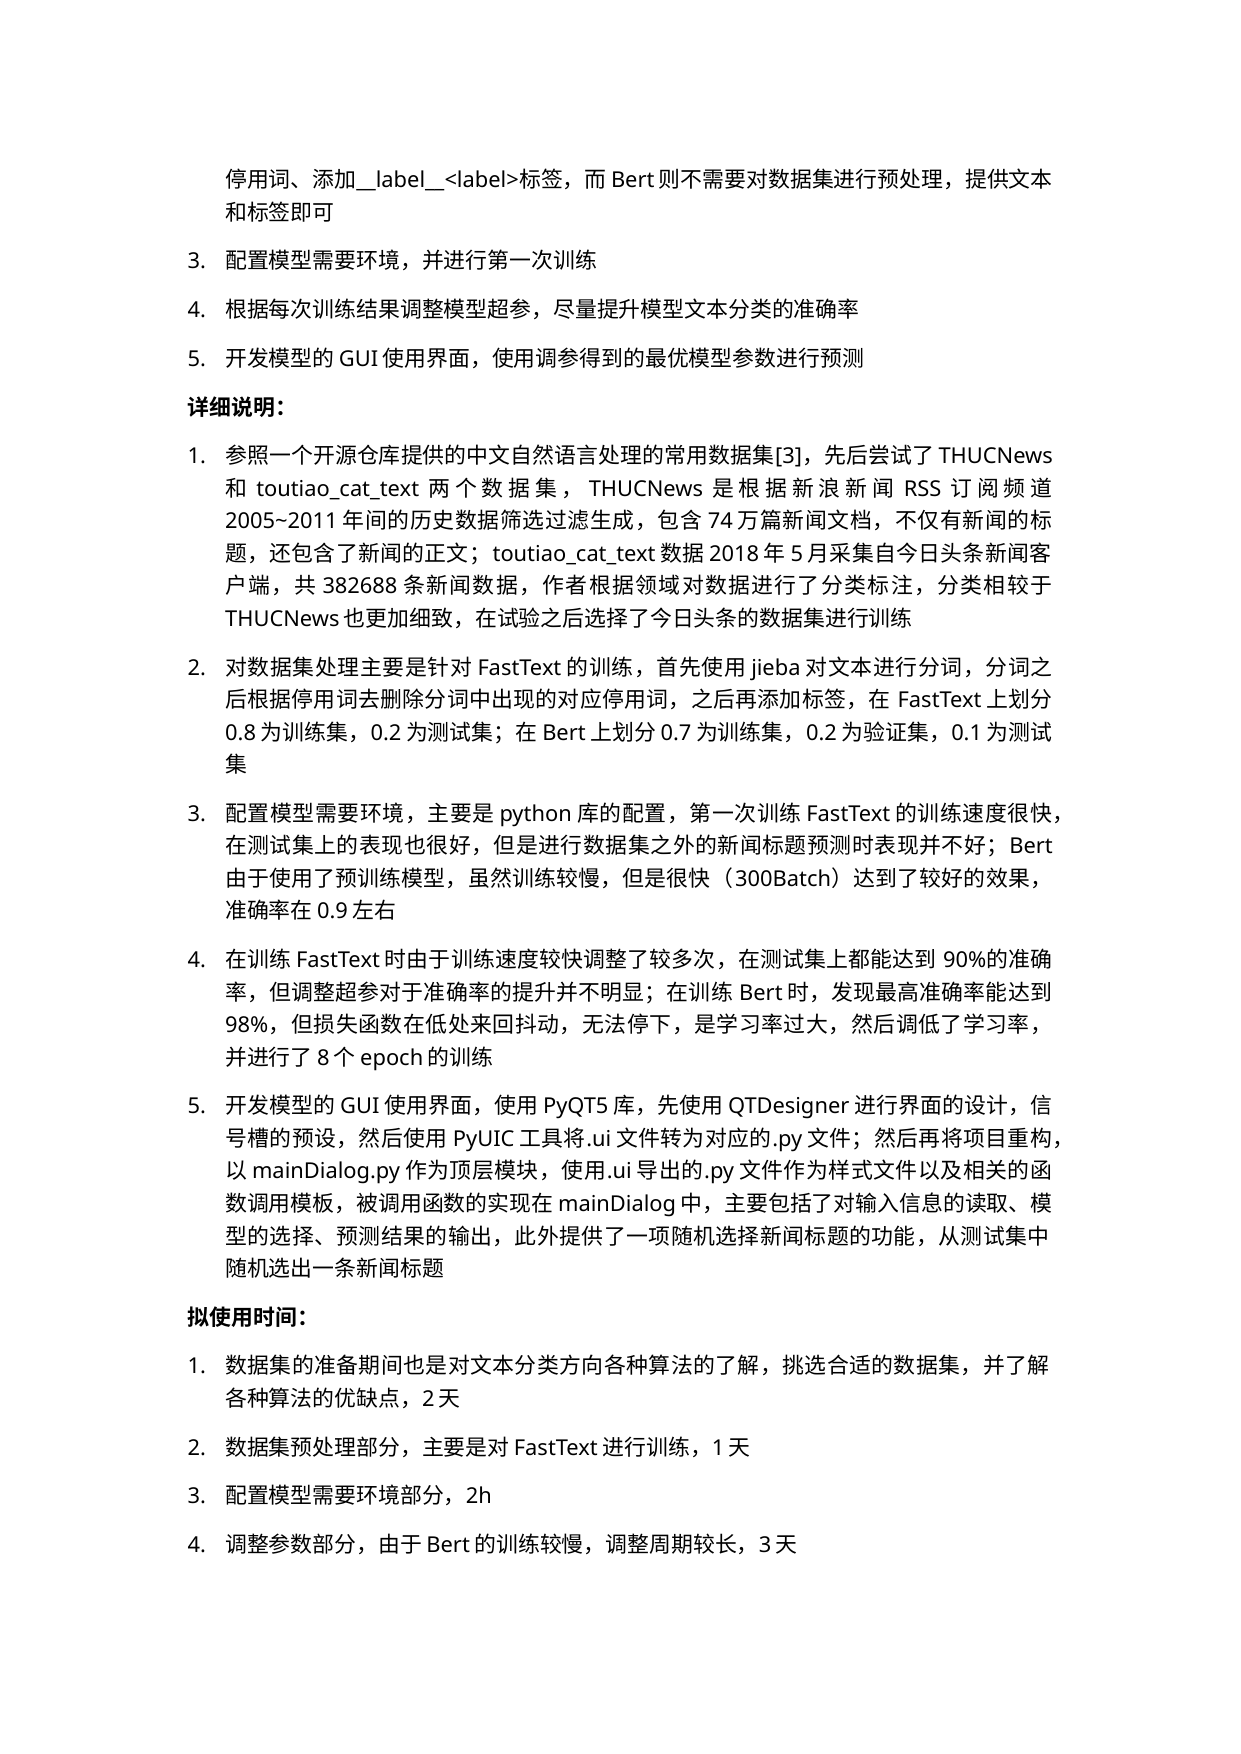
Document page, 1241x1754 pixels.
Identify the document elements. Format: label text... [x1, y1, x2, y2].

list 参照一个开源仓库提供的中文自然语言处理的常用数据集[3]，先后尝试了THUCNews和toutiao_cat_text两个数据集，THUCNews是根据新浪新闻RSS订阅频道2005~2011年间的历史数据筛选过滤生成，包含74万篇新闻文档，不仅有新闻的标题，还包含了新闻的正文；toutiao_cat_text数据2018年5月采集自今日头条新闻客户端，共382688条新闻数据，作者根据领域对数据进行了分类标注，分类相较于THUCNews也更加细致，在试验之后选择了今日头条的数据集进行训练 [187, 438, 1053, 633]
list 数据集的准备期间也是对文本分类方向各种算法的了解，挑选合适的数据集，并了解各种算法的优缺点，2天 [187, 1348, 1053, 1413]
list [187, 162, 1053, 227]
list 数据集预处理部分，主要是对FastText进行训练，1天 [187, 1429, 1053, 1462]
list 开发模型的GUI使用界面，使用PyQT5库，先使用QTDesigner进行界面的设计，信号槽的预设，然后使用PyUIC工具将.ui文件转为对应的.py文件；然后再将项目重构，以mainDialog.py作为顶层模块，使用.ui导出的.py文件作为样式文件以及相关的函数调用模板，被调用函数的实现在mainDialog中，主要包括了对输入信息的读取、模型的选择、预测结果的输出，此外提供了一项随机选择新闻标题的功能，从测试集中随机选出一条新闻标题 [187, 1088, 1053, 1283]
list 配置模型需要环境，主要是python库的配置，第一次训练FastText的训练速度很快，在测试集上的表现也很好，但是进行数据集之外的新闻标题预测时表现并不好；Bert由于使用了预训练模型，虽然训练较慢，但是很快（300Batch）达到了较好的效果，准确率在0.9左右 [187, 796, 1053, 926]
list 开发模型的GUI使用界面，使用调参得到的最优模型参数进行预测 [187, 341, 1053, 373]
list 配置模型需要环境，并进行第一次训练 [187, 243, 1053, 276]
text 拟使用时间： [187, 1299, 1053, 1332]
list 在训练FastText时由于训练速度较快调整了较多次，在测试集上都能达到90%的准确率，但调整超参对于准确率的提升并不明显；在训练Bert时，发现最高准确率能达到98%，但损失函数在低处来回抖动，无法停下，是学习率过大，然后调低了学习率，并进行了8个epoch的训练 [187, 942, 1053, 1072]
list 调整参数部分，由于Bert的训练较慢，调整周期较长，3天 [187, 1527, 1053, 1559]
list 根据每次训练结果调整模型超参，尽量提升模型文本分类的准确率 [187, 292, 1053, 324]
list 配置模型需要环境部分，2h [187, 1478, 1053, 1511]
text 详细说明： [187, 389, 1053, 422]
list 对数据集处理主要是针对FastText的训练，首先使用jieba对文本进行分词，分词之后根据停用词去删除分词中出现的对应停用词，之后再添加标签，在FastText上划分0.8为训练集，0.2为测试集；在Bert上划分0.7为训练集，0.2为验证集，0.1为测试集 [187, 649, 1053, 779]
